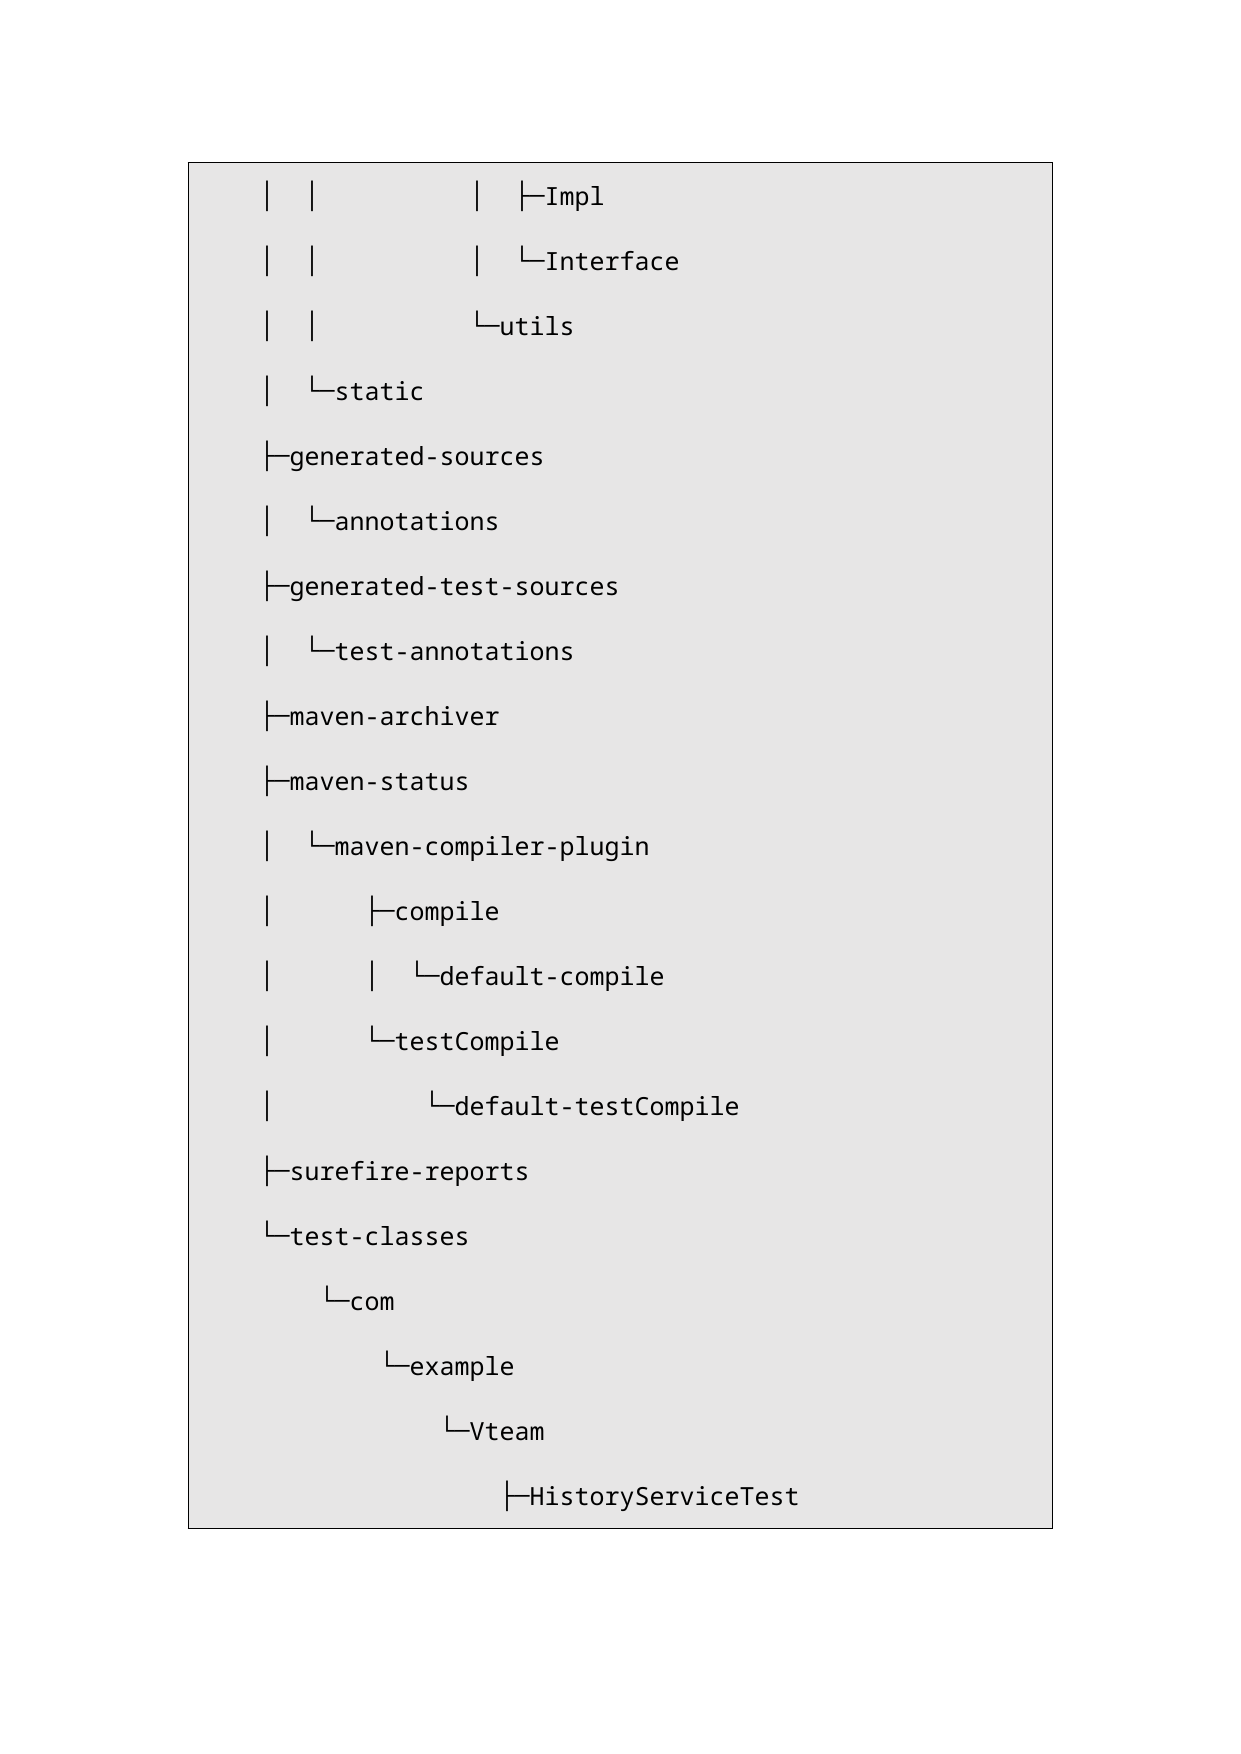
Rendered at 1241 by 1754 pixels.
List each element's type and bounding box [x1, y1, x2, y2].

table_header [189, 163, 1052, 1528]
